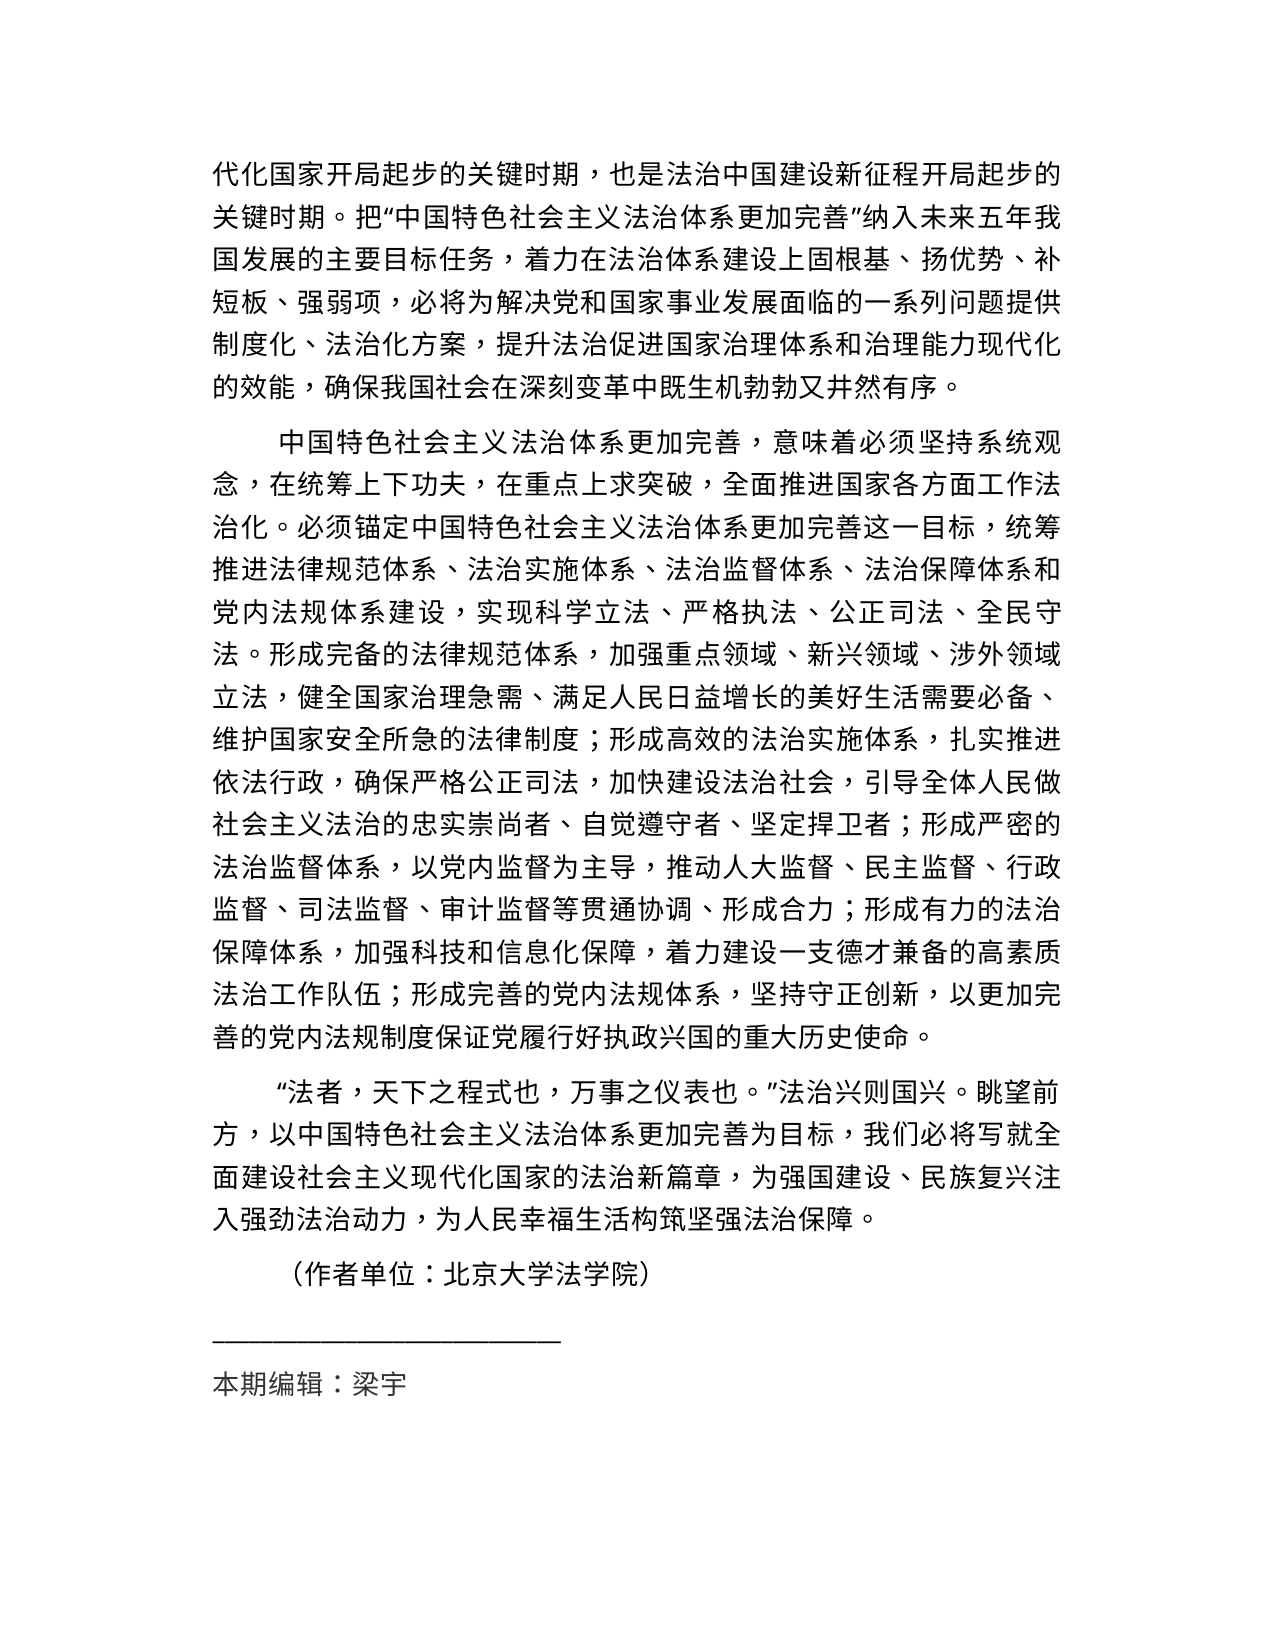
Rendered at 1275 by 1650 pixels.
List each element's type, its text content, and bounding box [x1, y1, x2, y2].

text （作者单位：北京大学法学院） [212, 1250, 1062, 1292]
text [212, 150, 1062, 405]
text _____________________________ [212, 1305, 1062, 1347]
text 中国特色社会主义法治体系更加完善，意味着必须坚持系统观念，在统筹上下功夫，在重点上求突破，全面推进国家各方面工作法治化。必须锚定中国特色社会主义法治体系更加完善这一目标，统筹推进法律规范体系、法治实施体系、法治监督体系、法治保障体系和党内法规体系建设，实现科学立法、严格执法、公正司法、全民守法。形成完备的法律规范体系，加强重点领域、新兴领域、涉外领域立法，健全国家治理急需、满足人民日益增长的美好生活需要必备、维护国家安全所急的法律制度；形成高效的法治实施体系，扎实推进依法行政，确保严格公正司法，加快建设法治社会，引导全体人民做社会主义法治的忠实崇尚者、自觉遵守者、坚定捍卫者；形成严密的法治监督体系，以党内监督为主导，推动人大监督、民主监督、行政监督、司法监督、审计监督等贯通协调、形成合力；形成有力的法治保障体系，加强科技和信息化保障，着力建设一支德才兼备的高素质法治工作队伍；形成完善的党内法规体系，坚持守正创新，以更加完善的党内法规制度保证党履行好执政兴国的重大历史使命。 [212, 417, 1062, 1055]
text “法者，天下之程式也，万事之仪表也。”法治兴则国兴。眺望前方，以中国特色社会主义法治体系更加完善为目标，我们必将写就全面建设社会主义现代化国家的法治新篇章，为强国建设、民族复兴注入强劲法治动力，为人民幸福生活构筑坚强法治保障。 [212, 1067, 1062, 1237]
text 本期编辑：梁宇 [212, 1360, 1062, 1402]
